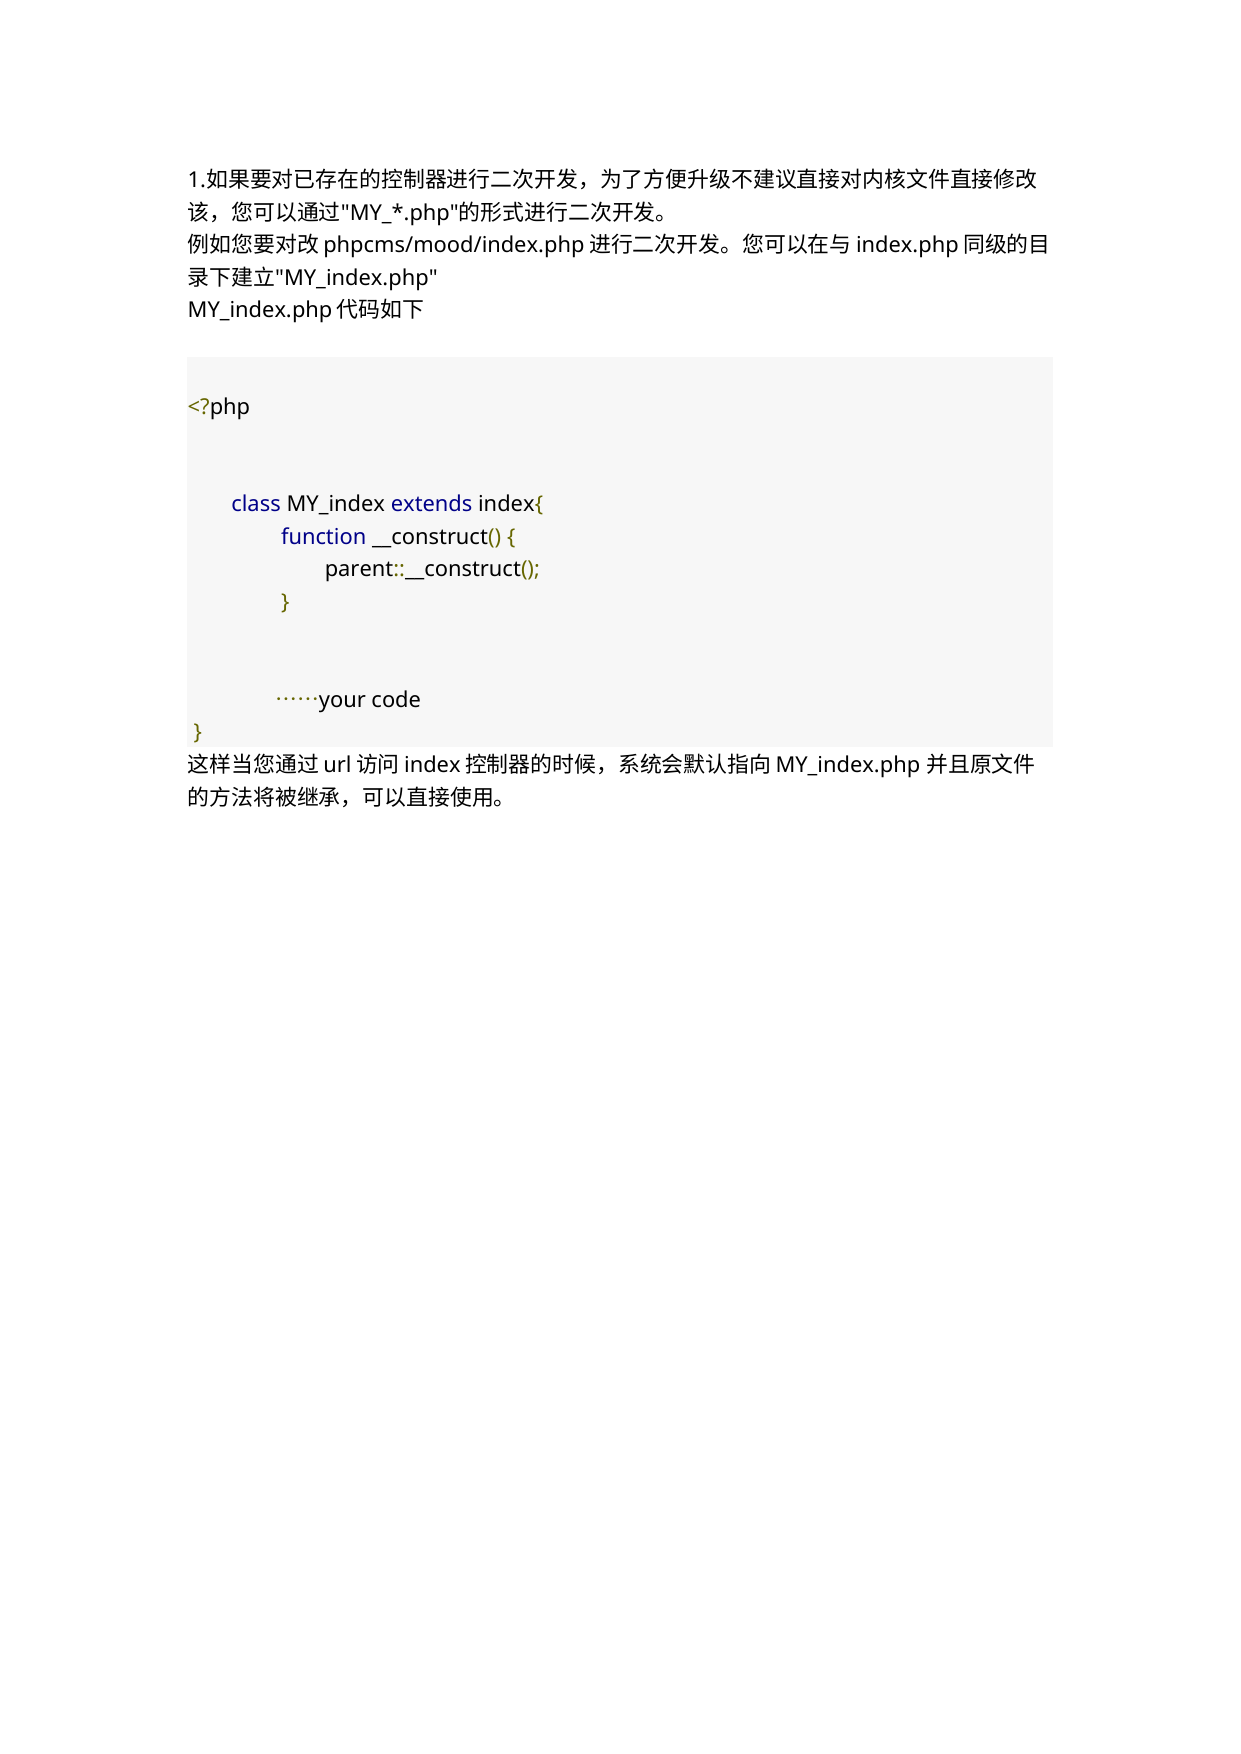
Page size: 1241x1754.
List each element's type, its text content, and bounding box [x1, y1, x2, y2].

text 例如您要对改phpcms/mood/index.php进行二次开发。您可以在与index.php同级的目录下建立"MY_index.php" [187, 227, 1053, 292]
text } [187, 584, 1053, 617]
text MY_index.php代码如下 [187, 292, 1053, 324]
text <?php [187, 389, 1053, 422]
text 这样当您通过url访问index控制器的时候，系统会默认指向MY_index.php 并且原文件的方法将被继承，可以直接使用。 [187, 747, 1053, 812]
text 1.如果要对已存在的控制器进行二次开发，为了方便升级不建议直接对内核文件直接修改该，您可以通过"MY_*.php"的形式进行二次开发。 [187, 162, 1053, 227]
text function __construct() { [187, 519, 1053, 552]
text } [187, 714, 1053, 747]
text class MY_index extends index{ [187, 487, 1053, 519]
text parent::__construct(); [187, 552, 1053, 584]
text ……your code [187, 682, 1053, 714]
